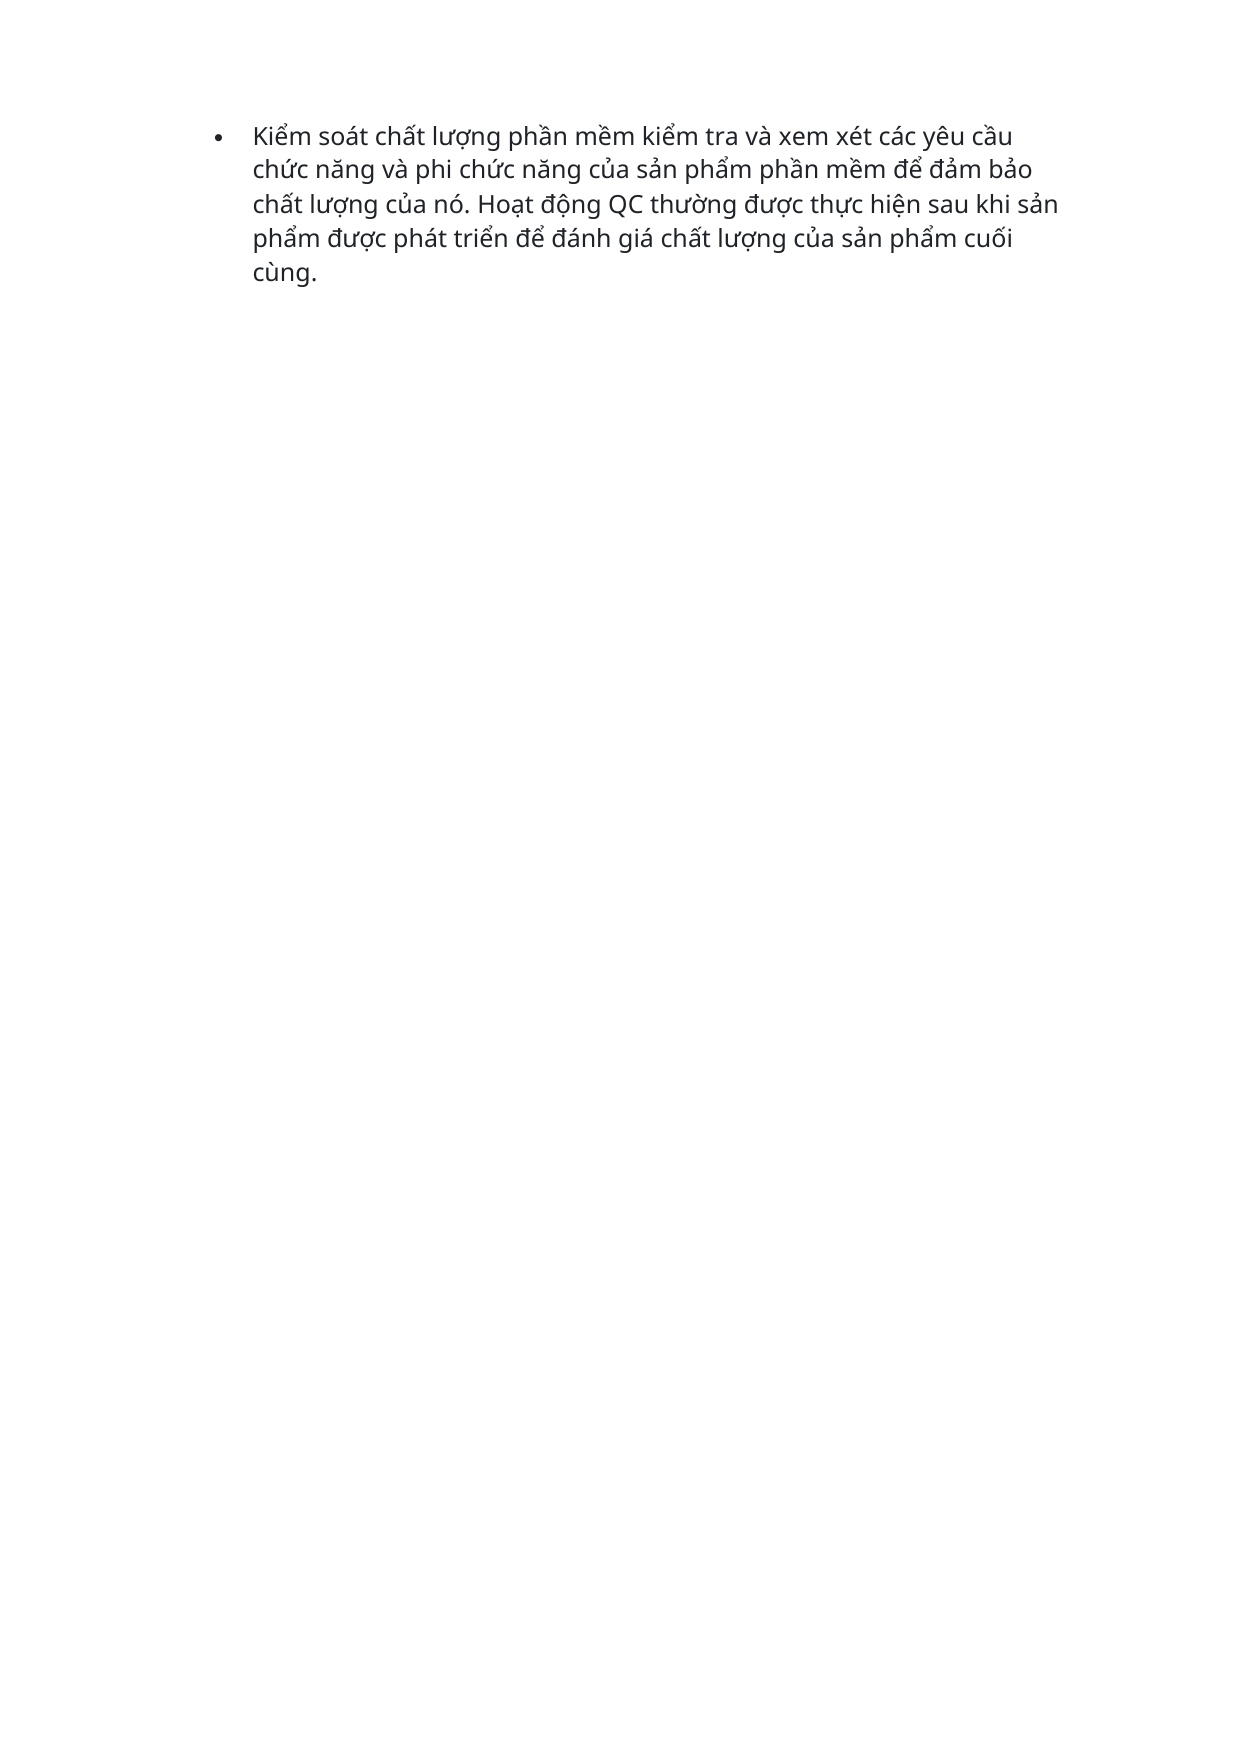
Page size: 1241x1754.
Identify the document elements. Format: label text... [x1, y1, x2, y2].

list Kiểm soát chất lượng phần mềm kiểm tra và xem xét các yêu cầu chức năng và phi chức năng của sản phẩm phần mềm để đảm bảo chất lượng của nó. Hoạt động QC thường được thực hiện sau khi sản phẩm được phát triển để đánh giá chất lượng của sản phẩm cuối cùng. [215, 118, 1063, 288]
